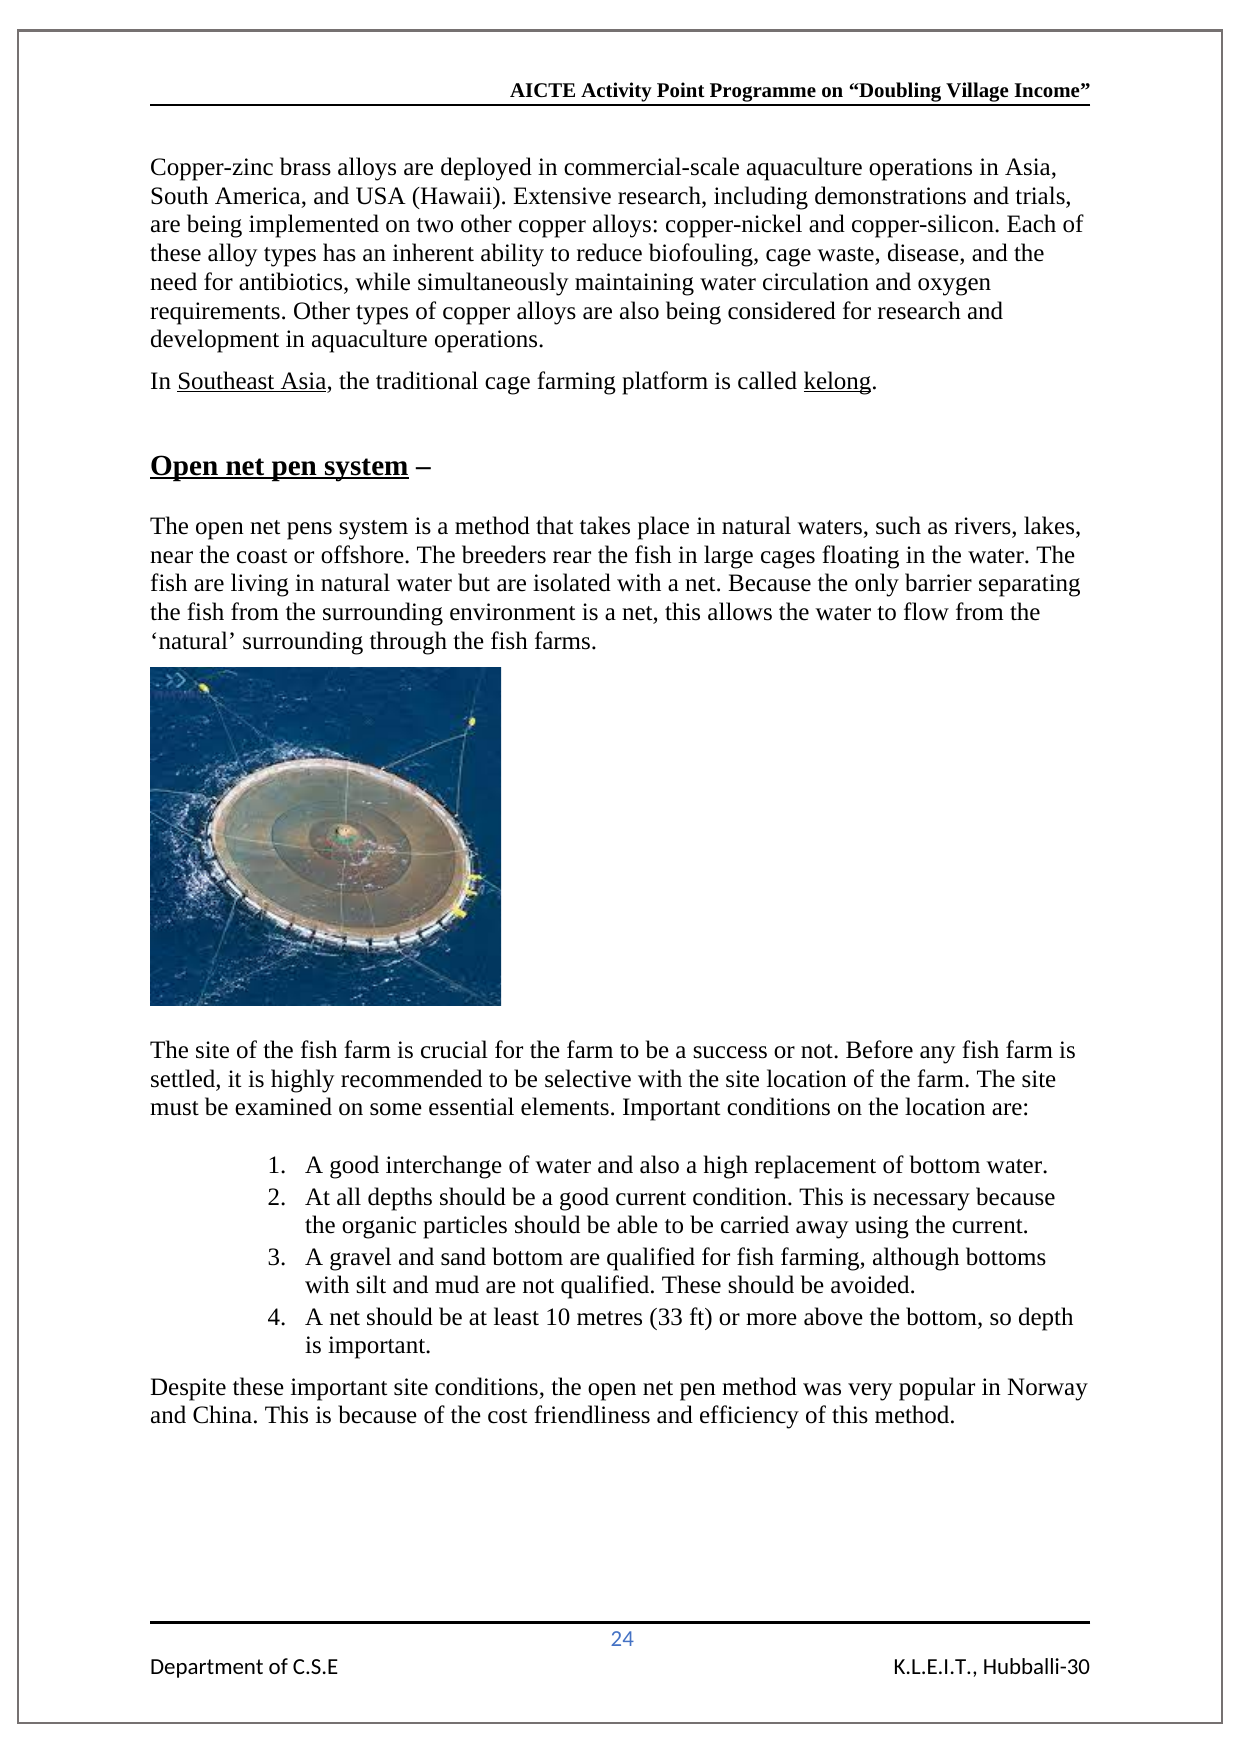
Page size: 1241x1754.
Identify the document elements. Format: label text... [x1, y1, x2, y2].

subtitle Open net pen system – [150, 448, 1090, 482]
text In Southeast Asia, the traditional cage farming platform is called kelong. [150, 366, 1090, 394]
list A gravel and sand bottom are qualified for fish farming, although bottoms with silt and mud are not qualified. These should be avoided. [267, 1242, 1090, 1299]
list A good interchange of water and also a high replacement of bottom water. [267, 1150, 1090, 1179]
list A net should be at least 10 metres (33 ft) or more above the bottom, so depth is important. [267, 1302, 1090, 1359]
text Copper-zinc brass alloys are deployed in commercial-scale aquaculture operations in Asia, South America, and USA (Hawaii). Extensive research, including demonstrations and trials, are being implemented on two other copper alloys: copper-nickel and copper-silicon. Each of these alloy types has an inherent ability to reduce biofouling, cage waste, disease, and the need for antibiotics, while simultaneously maintaining water circulation and oxygen requirements. Other types of copper alloys are also being considered for research and development in aquaculture operations. [150, 152, 1090, 353]
text Despite these important site conditions, the open net pen method was very popular in Norway and China. This is because of the cost friendliness and efficiency of this method. [150, 1372, 1090, 1429]
text The site of the fish farm is crucial for the farm to be a success or not. Before any fish farm is settled, it is highly recommended to be selective with the site location of the farm. The site must be examined on some essential elements. Important conditions on the location are: [150, 1035, 1090, 1121]
list At all depths should be a good current condition. This is necessary because the organic particles should be able to be carried away using the current. [267, 1182, 1090, 1239]
picture [150, 667, 502, 1006]
text The open net pens system is a method that takes place in natural waters, such as rivers, lakes, near the coast or offshore. The breeders rear the fish in large cages floating in the water. The fish are living in natural water but are isolated with a net. Because the only barrier separating the fish from the surrounding environment is a net, this allows the water to flow from the ‘natural’ surrounding through the fish farms. [150, 511, 1090, 655]
